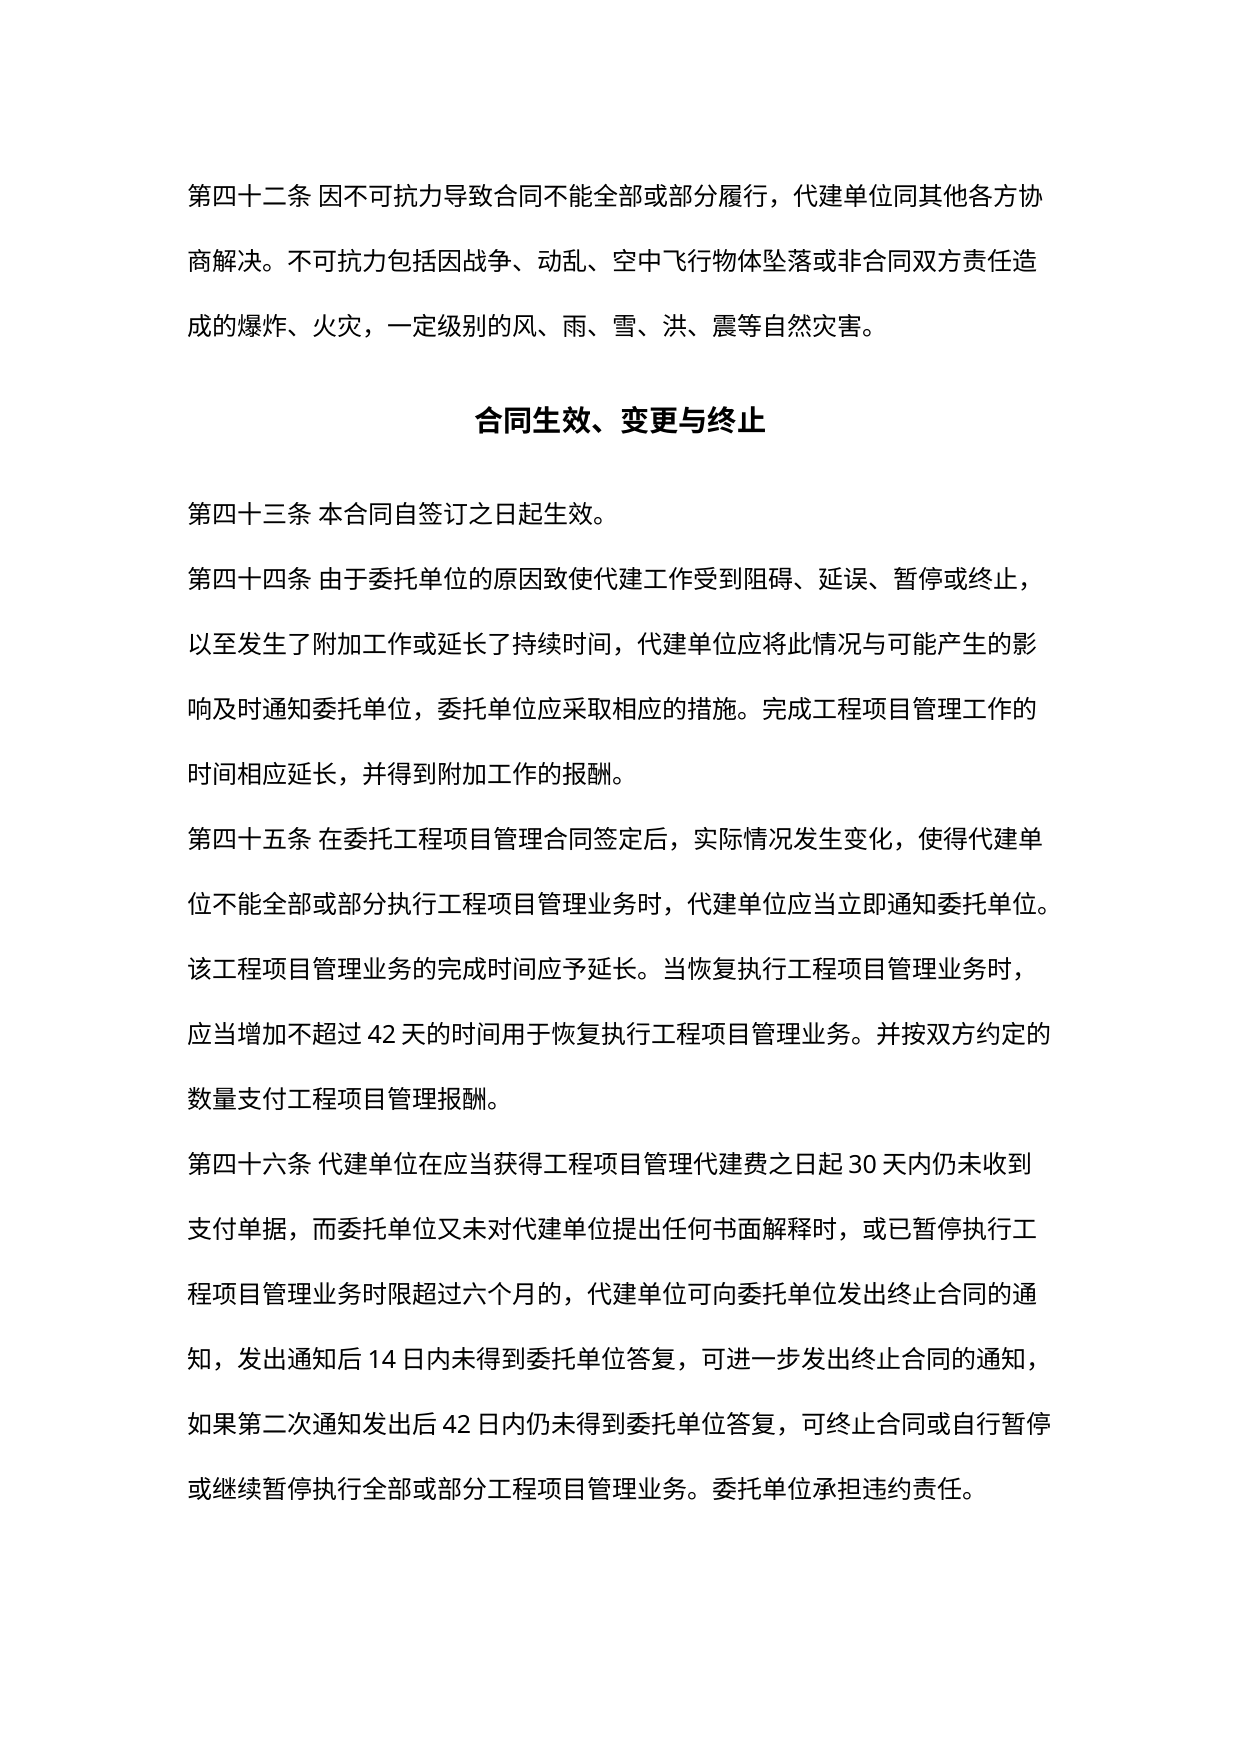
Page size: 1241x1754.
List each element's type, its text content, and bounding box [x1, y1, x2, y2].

text 第四十三条 本合同自签订之日起生效。 [187, 480, 1053, 545]
text 第四十五条 在委托工程项目管理合同签定后，实际情况发生变化，使得代建单位不能全部或部分执行工程项目管理业务时，代建单位应当立即通知委托单位。该工程项目管理业务的完成时间应予延长。当恢复执行工程项目管理业务时，应当增加不超过42天的时间用于恢复执行工程项目管理业务。并按双方约定的数量支付工程项目管理报酬。 [187, 805, 1053, 1130]
subtitle 合同生效、变更与终止 [187, 386, 1053, 451]
text 第四十二条 因不可抗力导致合同不能全部或部分履行，代建单位同其他各方协商解决。不可抗力包括因战争、动乱、空中飞行物体坠落或非合同双方责任造成的爆炸、火灾，一定级别的风、雨、雪、洪、震等自然灾害。 [187, 162, 1053, 357]
text 第四十六条 代建单位在应当获得工程项目管理代建费之日起30天内仍未收到支付单据，而委托单位又未对代建单位提出任何书面解释时，或已暂停执行工程项目管理业务时限超过六个月的，代建单位可向委托单位发出终止合同的通知，发出通知后14日内未得到委托单位答复，可进一步发出终止合同的通知，如果第二次通知发出后42日内仍未得到委托单位答复，可终止合同或自行暂停或继续暂停执行全部或部分工程项目管理业务。委托单位承担违约责任。 [187, 1130, 1053, 1520]
text 第四十四条 由于委托单位的原因致使代建工作受到阻碍、延误、暂停或终止，以至发生了附加工作或延长了持续时间，代建单位应将此情况与可能产生的影响及时通知委托单位，委托单位应采取相应的措施。完成工程项目管理工作的时间相应延长，并得到附加工作的报酬。 [187, 545, 1053, 805]
